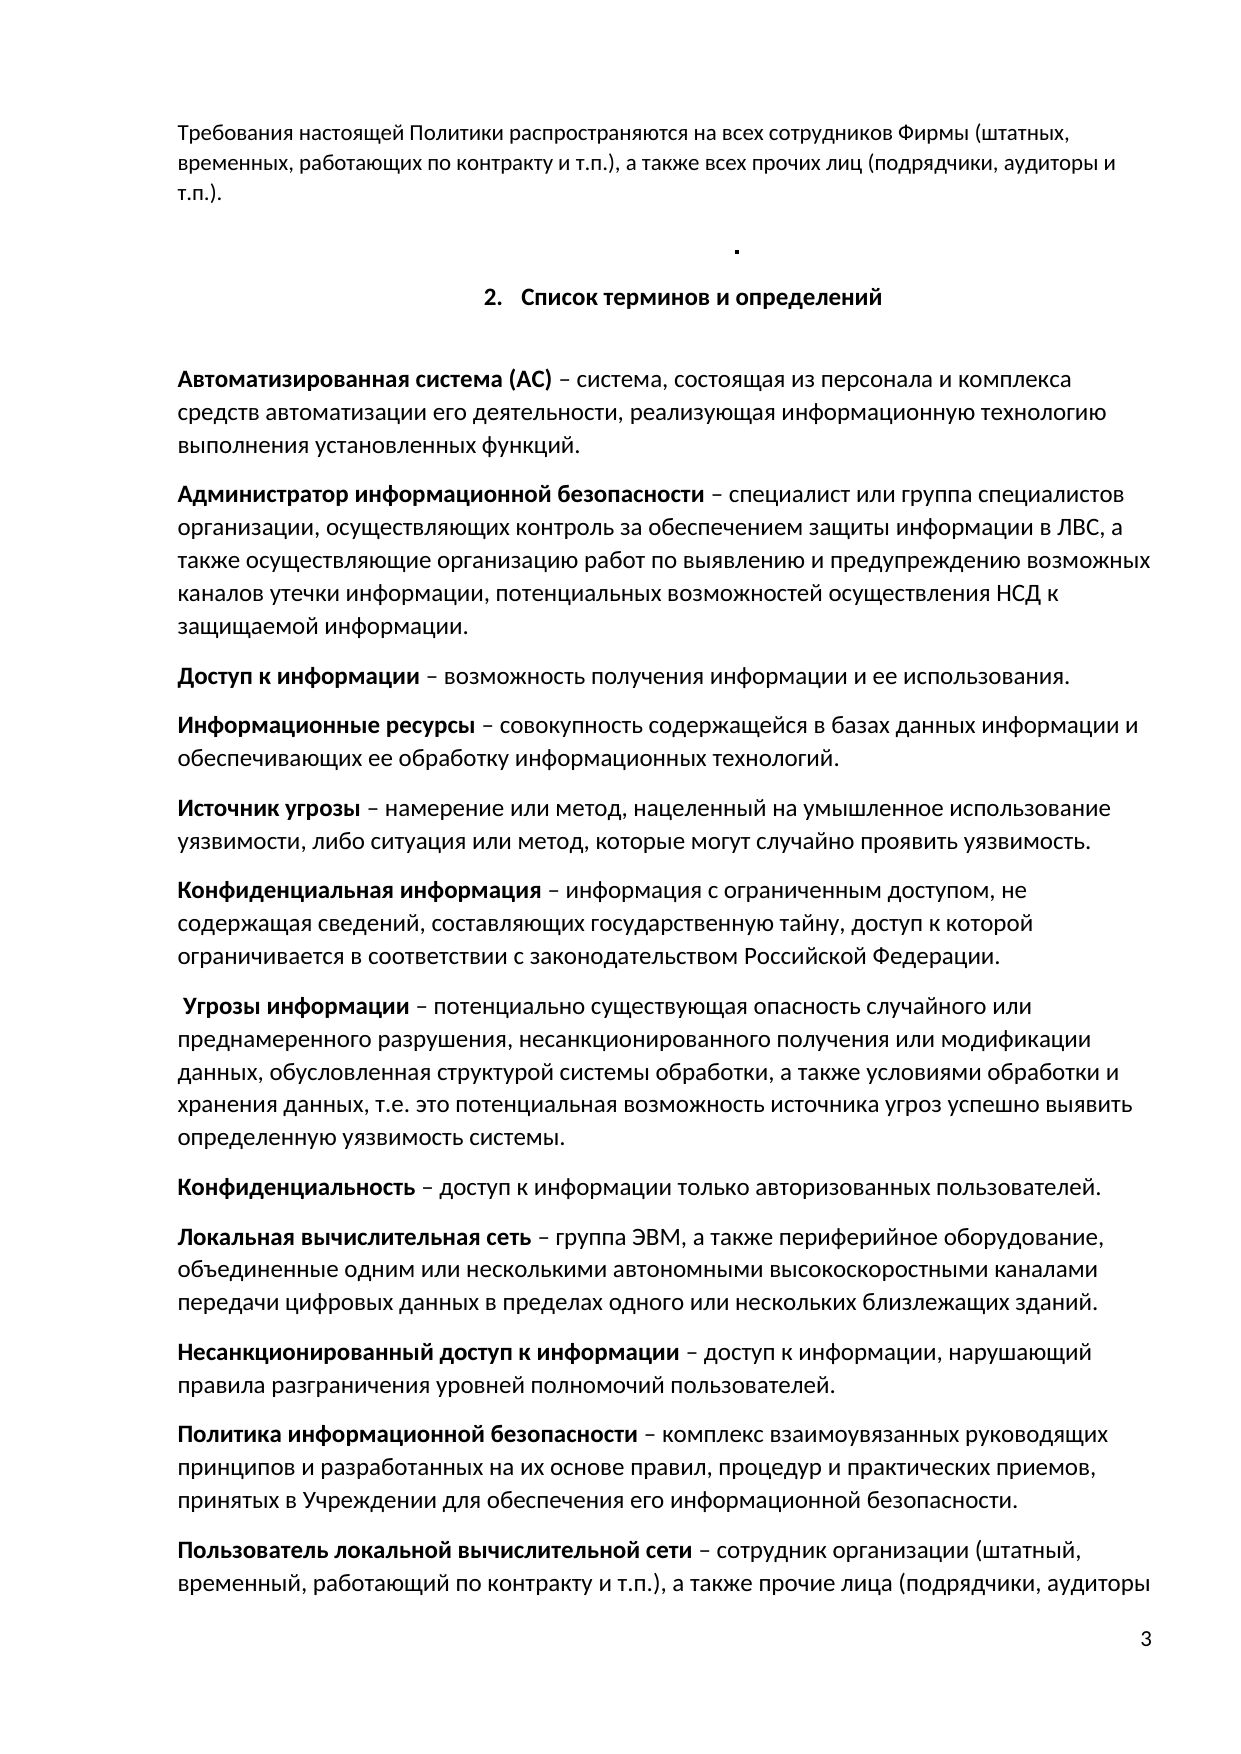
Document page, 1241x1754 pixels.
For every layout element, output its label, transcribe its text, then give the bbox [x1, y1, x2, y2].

text Администратор информационной безопасности – специалист или группа специалистов организации, осуществляющих контроль за обеспечением защиты информации в ЛВС, а также осуществляющие организацию работ по выявлению и предупреждению возможных каналов утечки информации, потенциальных возможностей осуществления НСД к защищаемой информации. [177, 478, 1152, 641]
subtitle Список терминов и определений [215, 281, 1152, 311]
text Требования настоящей Политики распространяются на всех сотрудников Фирмы (штатных, временных, работающих по контракту и т.п.), а также всех прочих лиц (подрядчики, аудиторы и т.п.). [177, 118, 1152, 207]
text Конфиденциальная информация – информация с ограниченным доступом, не содержащая сведений, составляющих государственную тайну, доступ к которой ограничивается в соответствии с законодательством Российской Федерации. [177, 874, 1152, 971]
text Доступ к информации – возможность получения информации и ее использования. [177, 660, 1152, 690]
text Конфиденциальность – доступ к информации только авторизованных пользователей. [177, 1171, 1152, 1202]
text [177, 1534, 1152, 1597]
text Угрозы информации – потенциально существующая опасность случайного или преднамеренного разрушения, несанкционированного получения или модификации данных, обусловленная структурой системы обработки, а также условиями обработки и хранения данных, т.е. это потенциальная возможность источника угроз успешно выявить определенную уязвимость системы. [177, 990, 1152, 1152]
text Информационные ресурсы – совокупность содержащейся в базах данных информации и обеспечивающих ее обработку информационных технологий. [177, 709, 1152, 773]
text Автоматизированная система (АС) – система, состоящая из персонала и комплекса средств автоматизации его деятельности, реализующая информационную технологию выполнения установленных функций. [177, 363, 1152, 459]
text Политика информационной безопасности – комплекс взаимоувязанных руководящих принципов и разработанных на их основе правил, процедур и практических приемов, принятых в Учреждении для обеспечения его информационной безопасности. [177, 1418, 1152, 1515]
text Источник угрозы – намерение или метод, нацеленный на умышленное использование уязвимости, либо ситуация или метод, которые могут случайно проявить уязвимость. [177, 792, 1152, 855]
text Локальная вычислительная сеть – группа ЭВМ, а также периферийное оборудование, объединенные одним или несколькими автономными высокоскоростными каналами передачи цифровых данных в пределах одного или нескольких близлежащих зданий. [177, 1221, 1152, 1317]
text Несанкционированный доступ к информации – доступ к информации, нарушающий правила разграничения уровней полномочий пользователей. [177, 1336, 1152, 1399]
